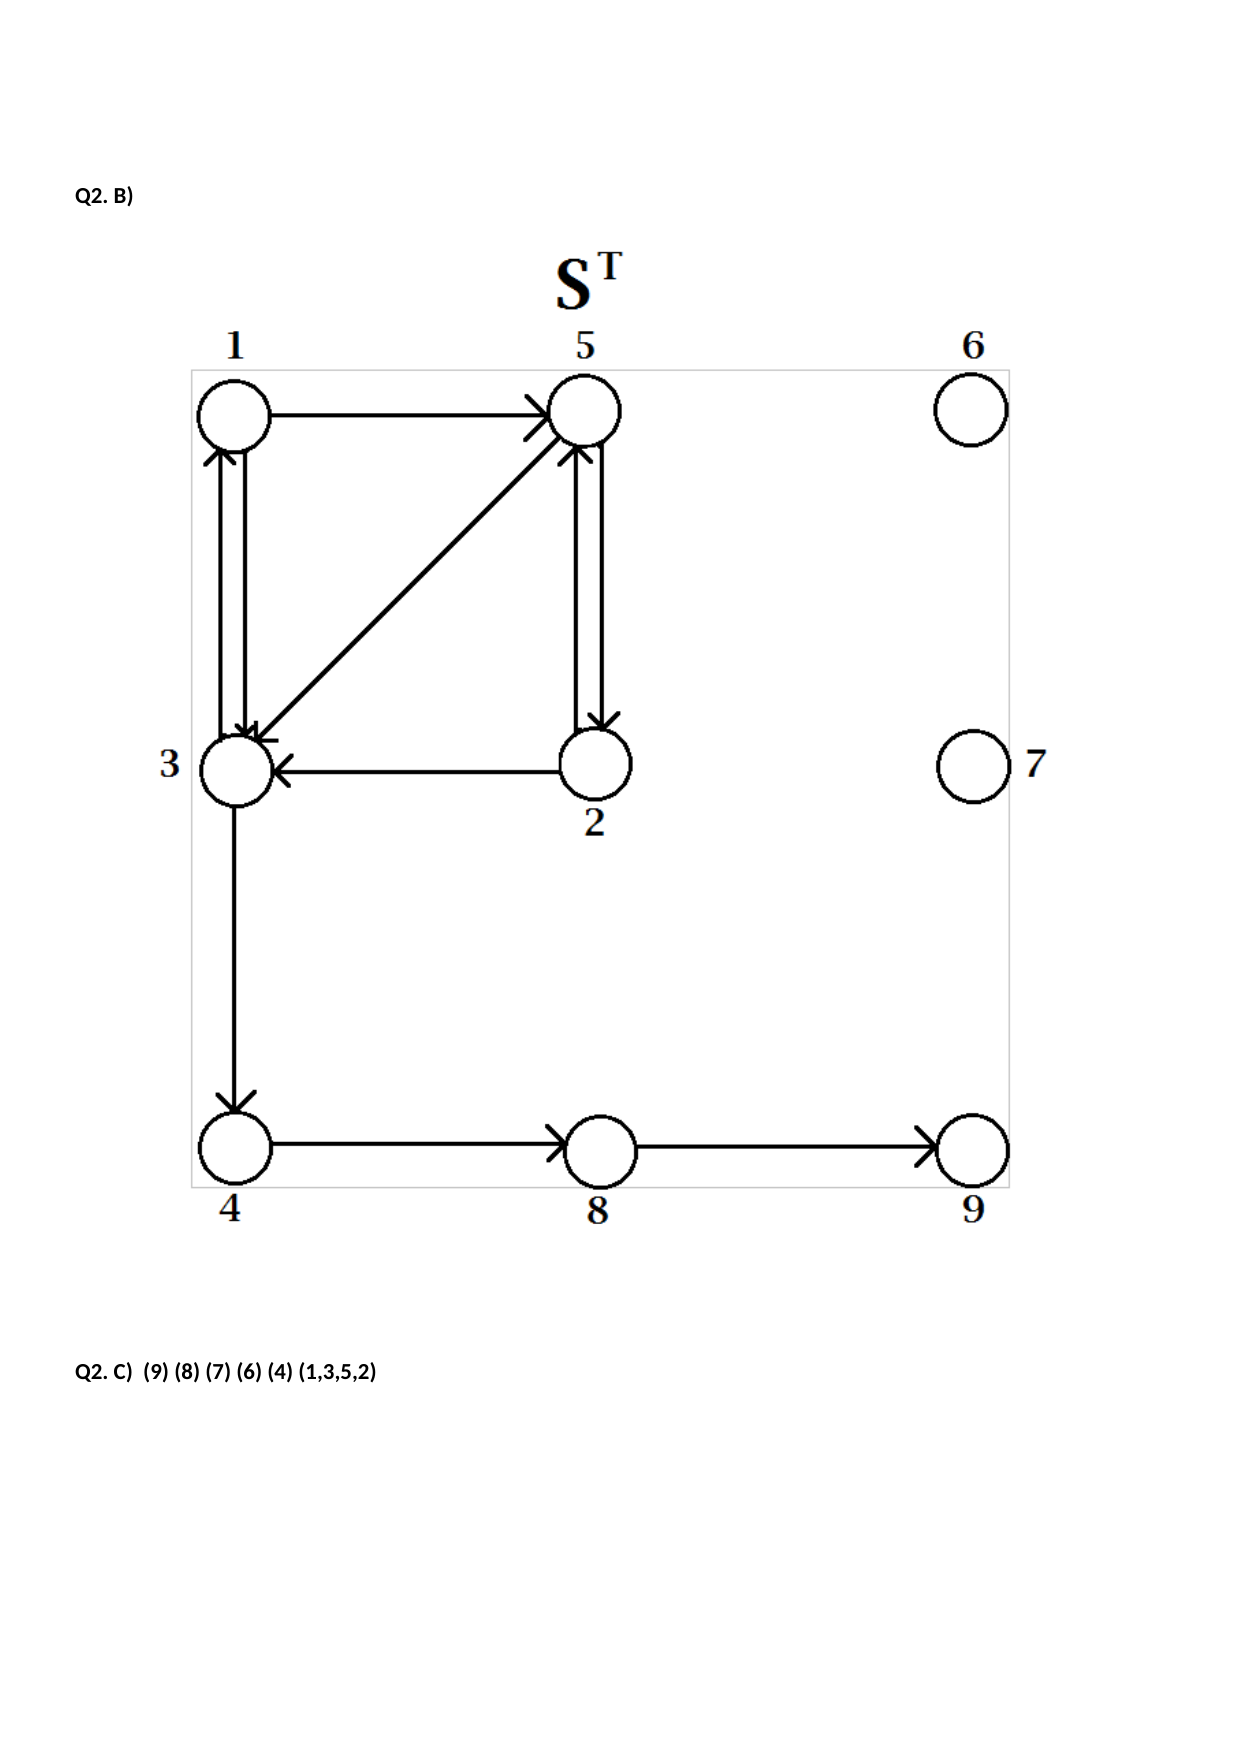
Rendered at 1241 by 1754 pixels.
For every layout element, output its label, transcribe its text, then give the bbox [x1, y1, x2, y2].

picture [75, 234, 1166, 1332]
text Q2. C) (9) (8) (7) (6) (4) (1,3,5,2) [75, 1357, 1165, 1385]
text Q2. B) [75, 181, 1165, 209]
